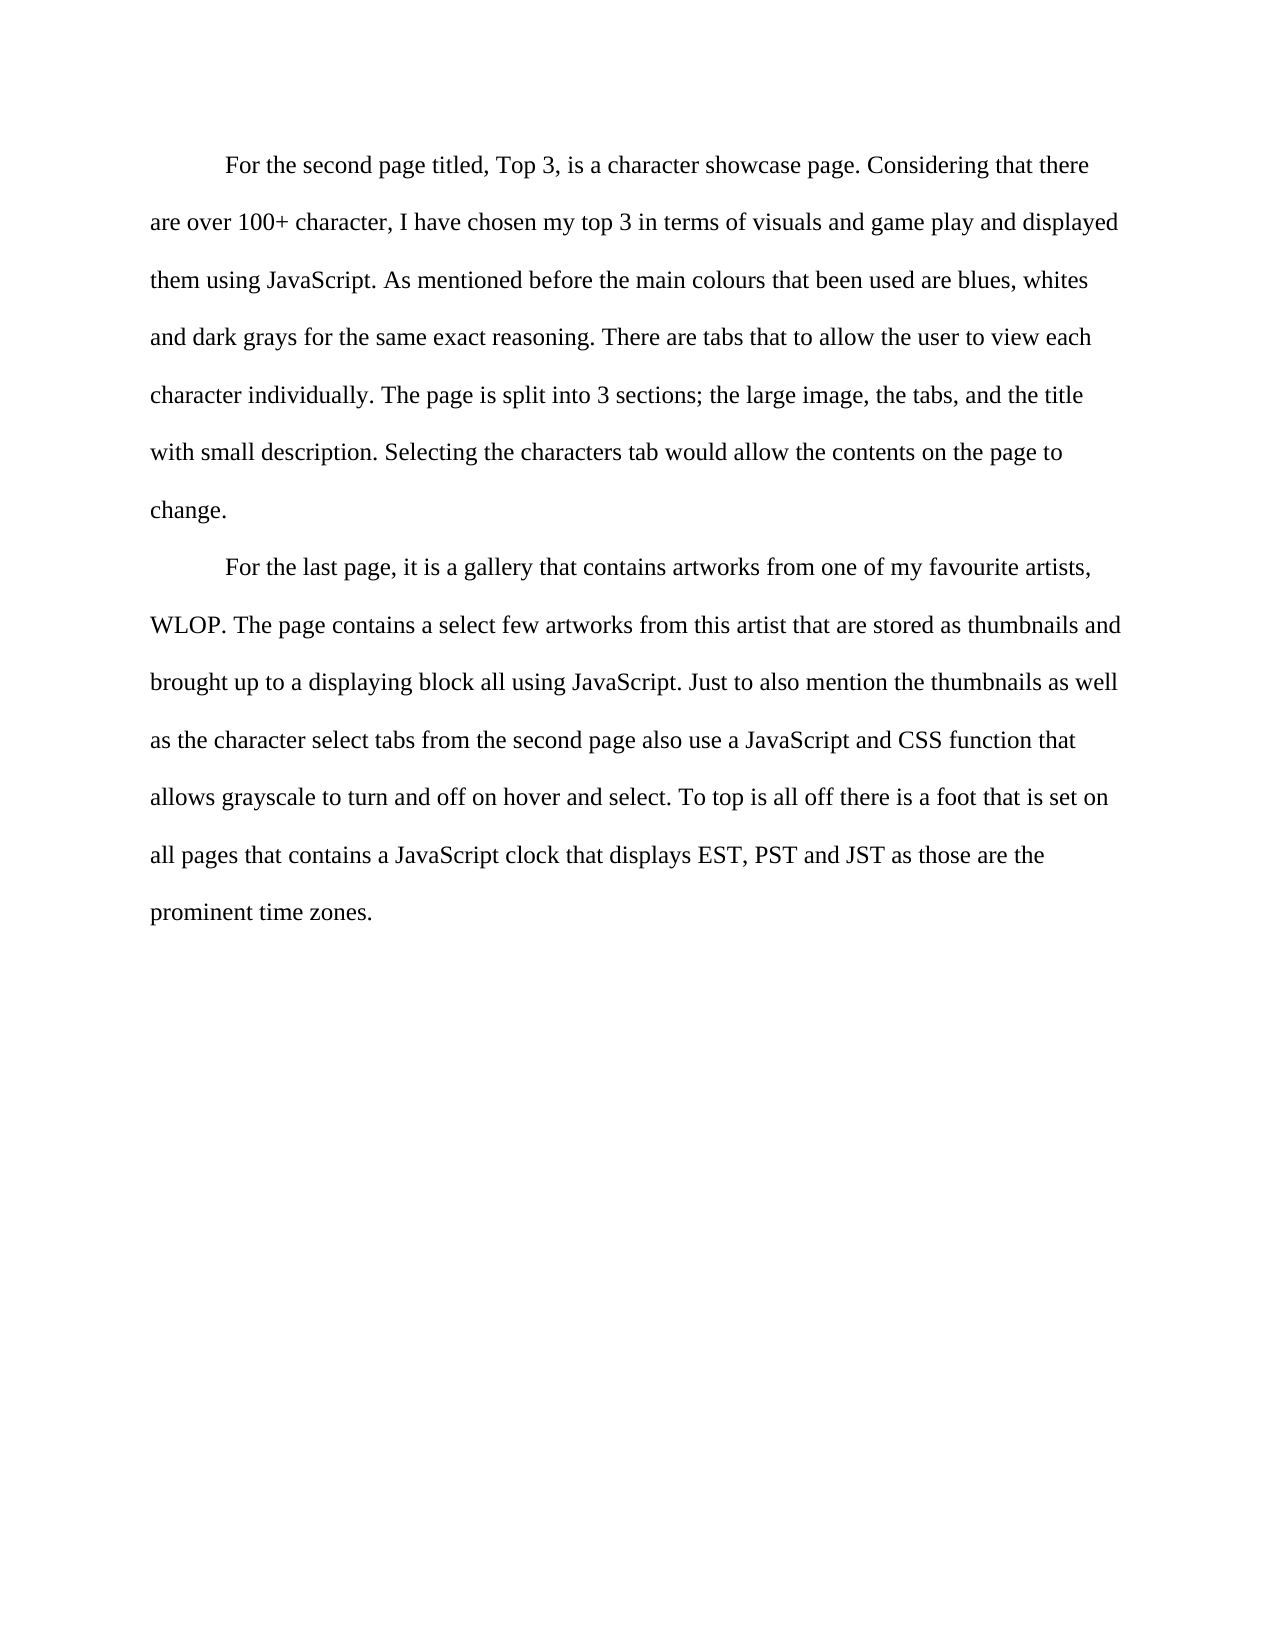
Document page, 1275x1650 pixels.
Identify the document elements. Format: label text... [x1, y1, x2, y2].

text For the last page, it is a gallery that contains artworks from one of my favourite artists, WLOP. The page contains a select few artworks from this artist that are stored as thumbnails and brought up to a displaying block all using JavaScript. Just to also mention the thumbnails as well as the character select tabs from the second page also use a JavaScript and CSS function that allows grayscale to turn and off on hover and select. To top is all off there is a foot that is set on all pages that contains a JavaScript clock that displays EST, PST and JST as those are the prominent time zones. [150, 552, 1125, 926]
text For the second page titled, Top 3, is a character showcase page. Considering that there are over 100+ character, I have chosen my top 3 in terms of visuals and game play and displayed them using JavaScript. As mentioned before the main colours that been used are blues, whites and dark grays for the same exact reasoning. There are tabs that to allow the user to view each character individually. The page is split into 3 sections; the large image, the tabs, and the title with small description. Selecting the characters tab would allow the contents on the page to change. [150, 150, 1125, 524]
